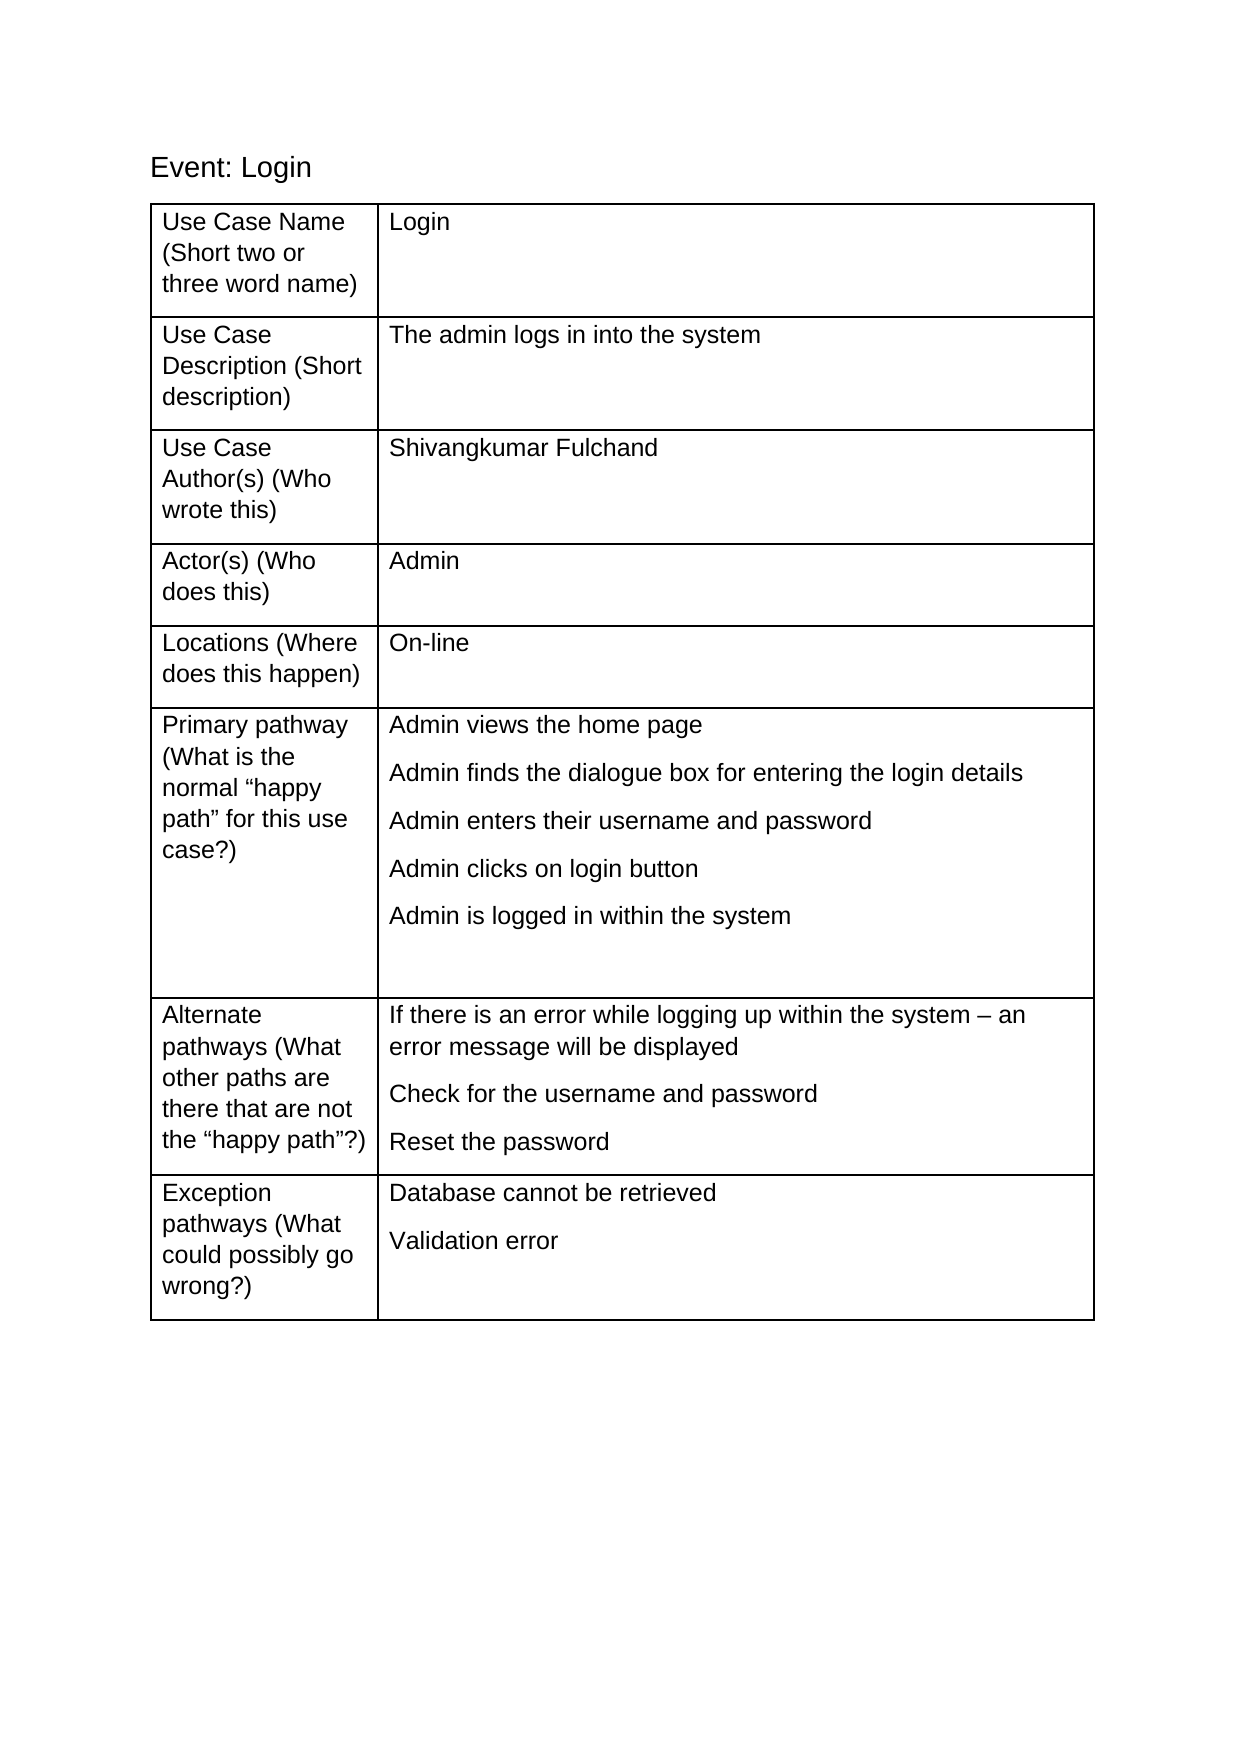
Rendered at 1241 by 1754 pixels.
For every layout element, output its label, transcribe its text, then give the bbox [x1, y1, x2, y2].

table_cell Locations (Where does this happen) [152, 627, 377, 707]
table_cell Alternate pathways (What other paths are there that are not the “happy path”?) [152, 999, 377, 1174]
table_cell Admin views the home page Admin finds the dialogue box for entering the login details Admin enters their username and password Admin clicks on login button Admin is logged in within the system [379, 709, 1093, 997]
table_cell Actor(s) (Who does this) [152, 545, 377, 625]
table_cell Primary pathway (What is the normal “happy path” for this use case?) [152, 709, 377, 997]
table_cell Admin [379, 545, 1093, 625]
table_cell Shivangkumar Fulchand [379, 431, 1093, 542]
text Event: Login [150, 150, 1090, 183]
table_cell The admin logs in into the system [379, 318, 1093, 429]
table_cell Use Case Description (Short description) [152, 318, 377, 429]
table_header Use Case Name (Short two or three word name) [152, 205, 377, 316]
table_cell Use Case Author(s) (Who wrote this) [152, 431, 377, 542]
table_header Login [379, 205, 1093, 316]
table_cell Database cannot be retrieved Validation error [379, 1176, 1093, 1319]
table_cell Exception pathways (What could possibly go wrong?) [152, 1176, 377, 1319]
table_cell On-line [379, 627, 1093, 707]
table_cell If there is an error while logging up within the system – an error message will be displayed Check for the username and password Reset the password [379, 999, 1093, 1174]
